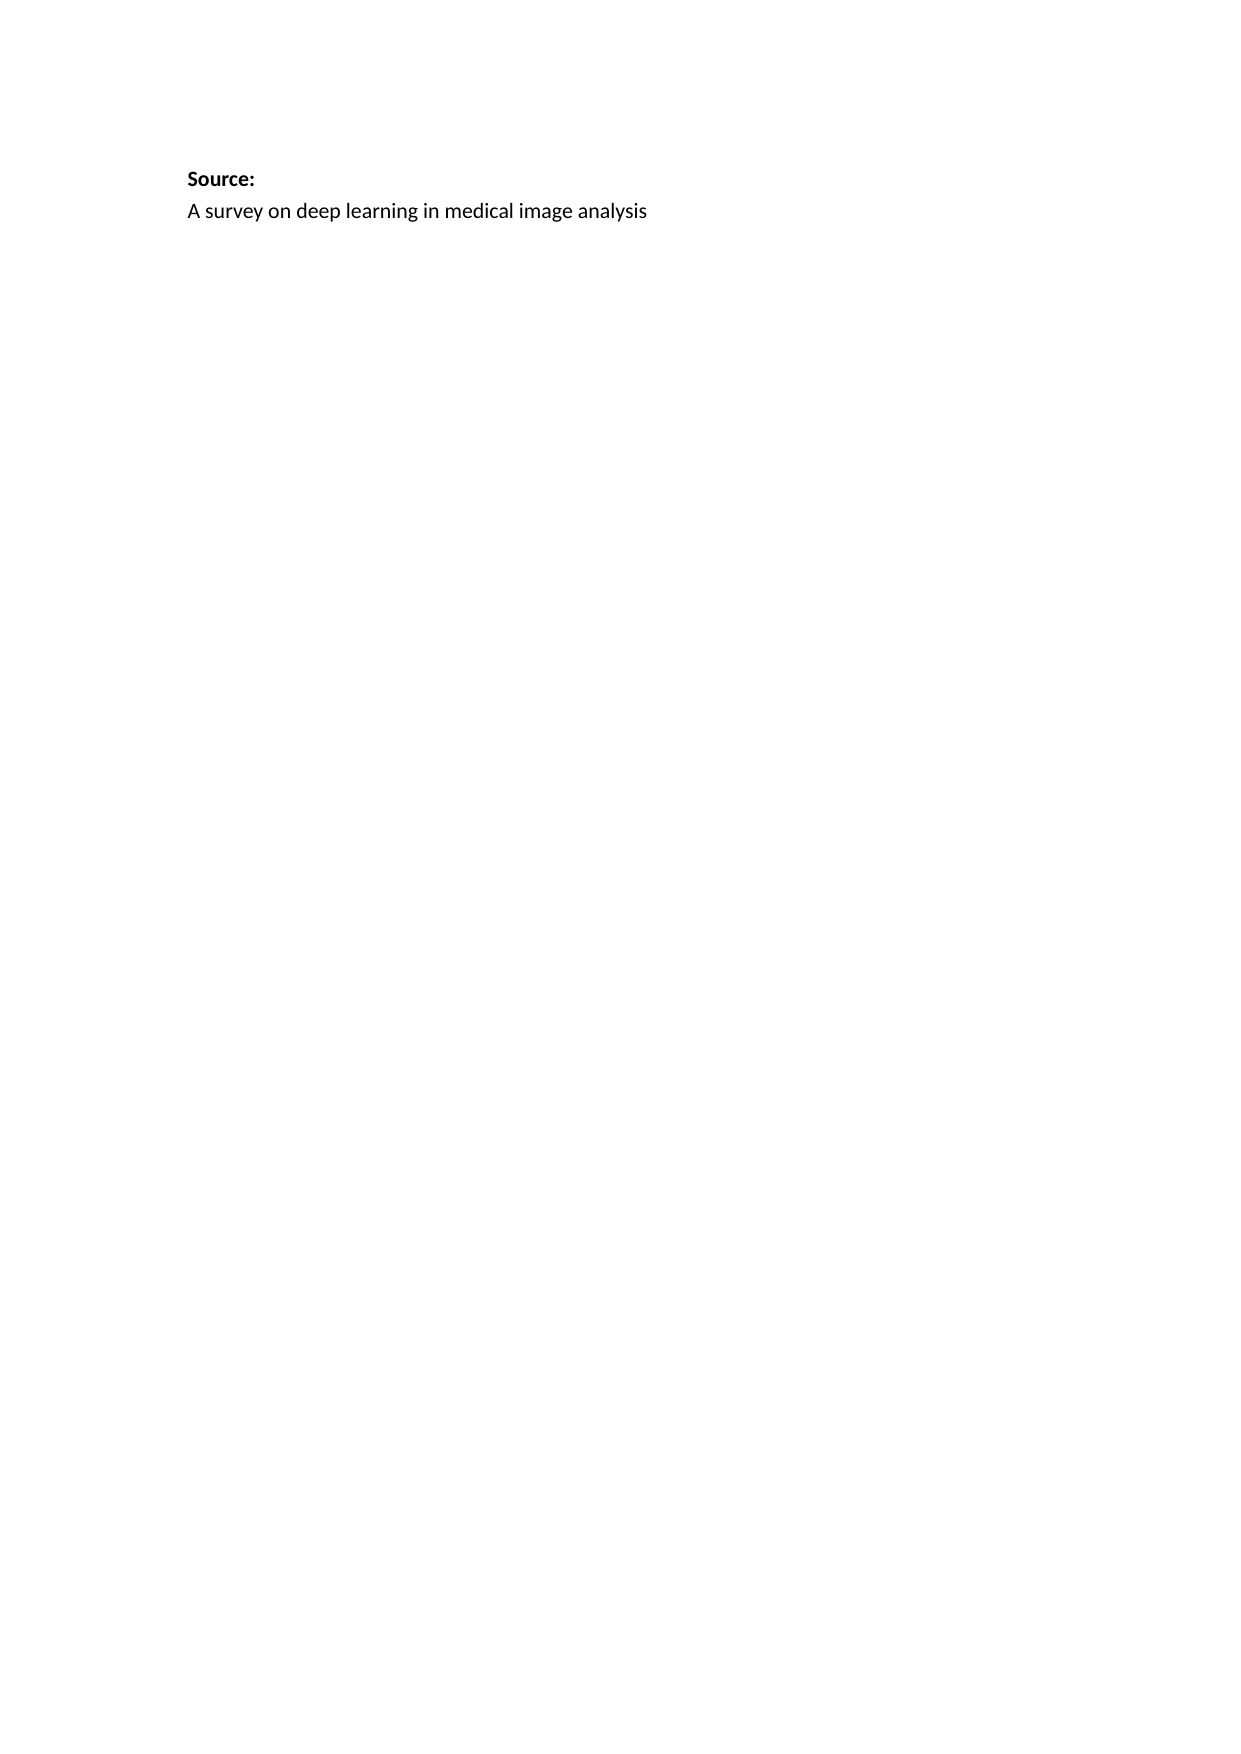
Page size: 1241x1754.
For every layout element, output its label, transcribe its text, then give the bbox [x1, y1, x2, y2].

text Source: [187, 162, 1053, 194]
text A survey on deep learning in medical image analysis [187, 194, 1053, 227]
